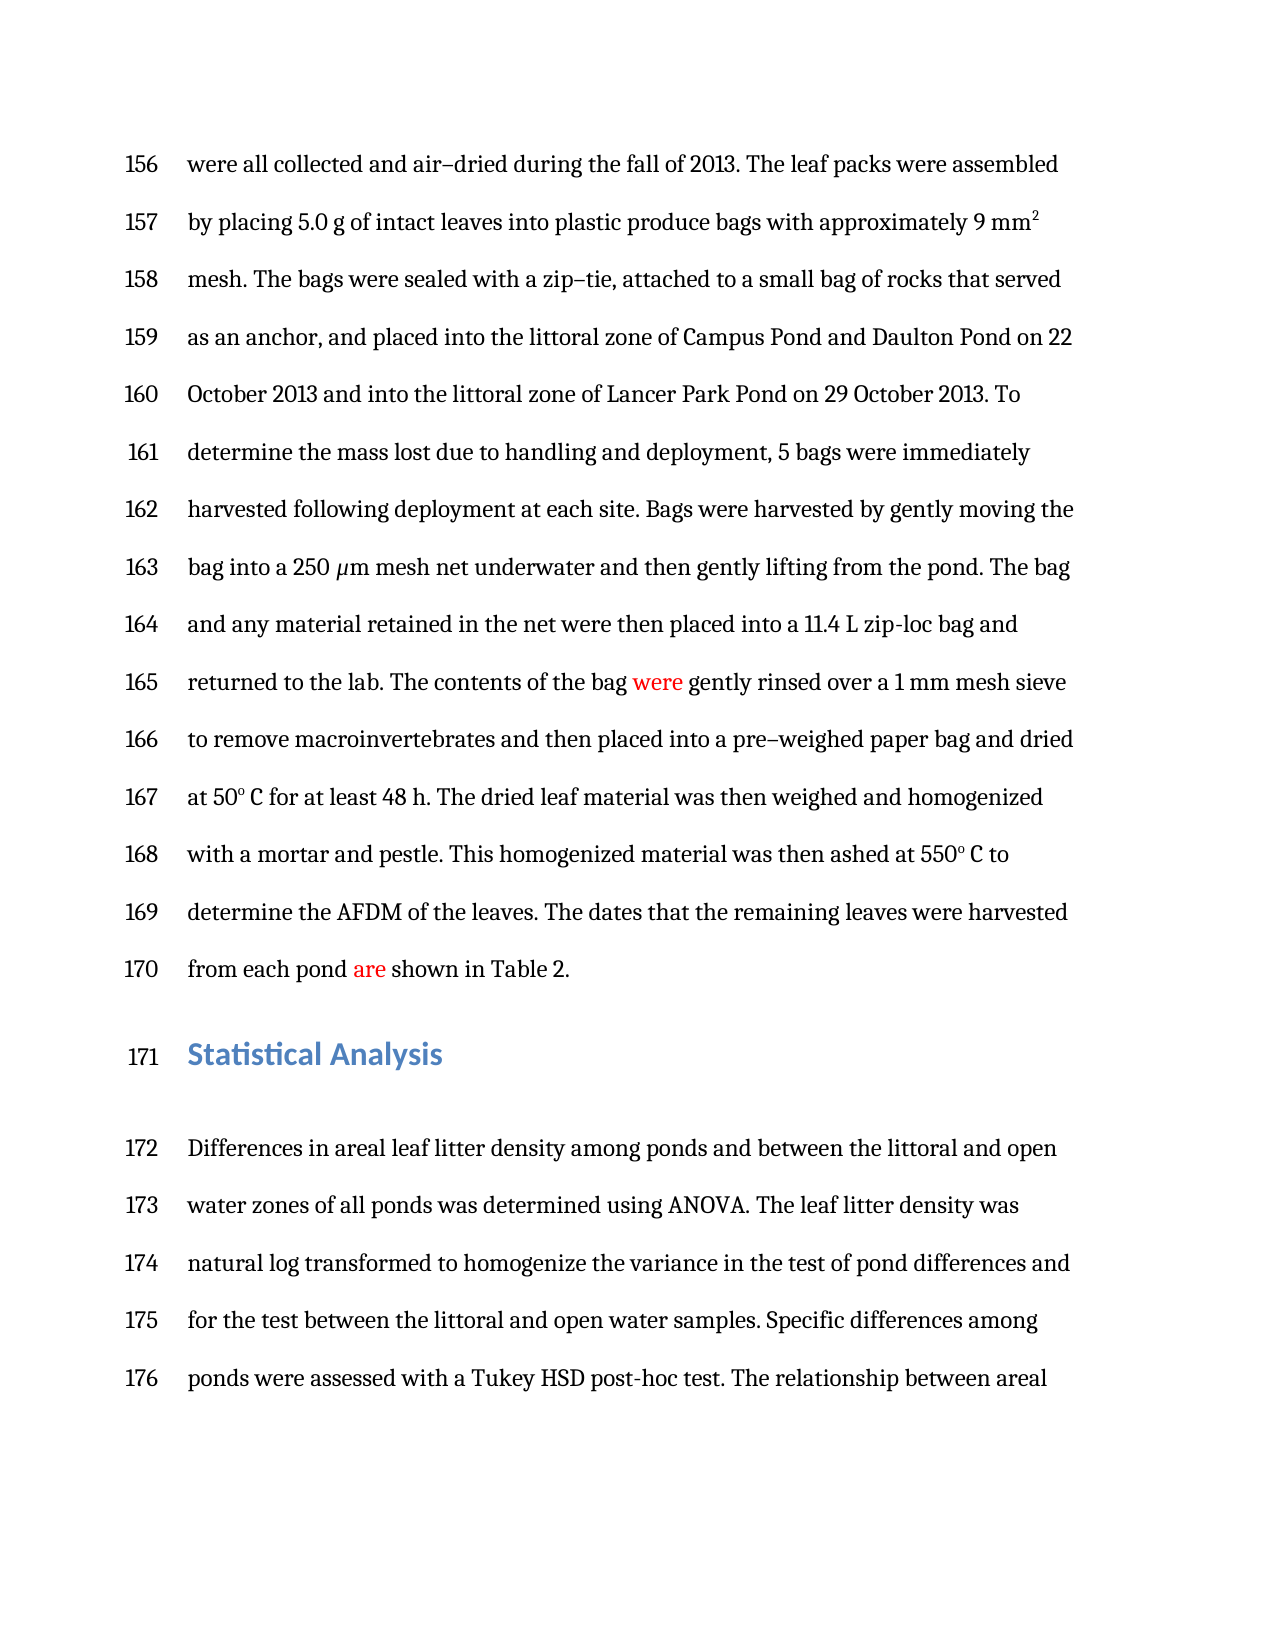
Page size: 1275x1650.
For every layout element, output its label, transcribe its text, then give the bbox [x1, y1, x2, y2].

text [187, 150, 1087, 984]
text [187, 1133, 1087, 1392]
subtitle Statistical Analysis [187, 1033, 1087, 1074]
